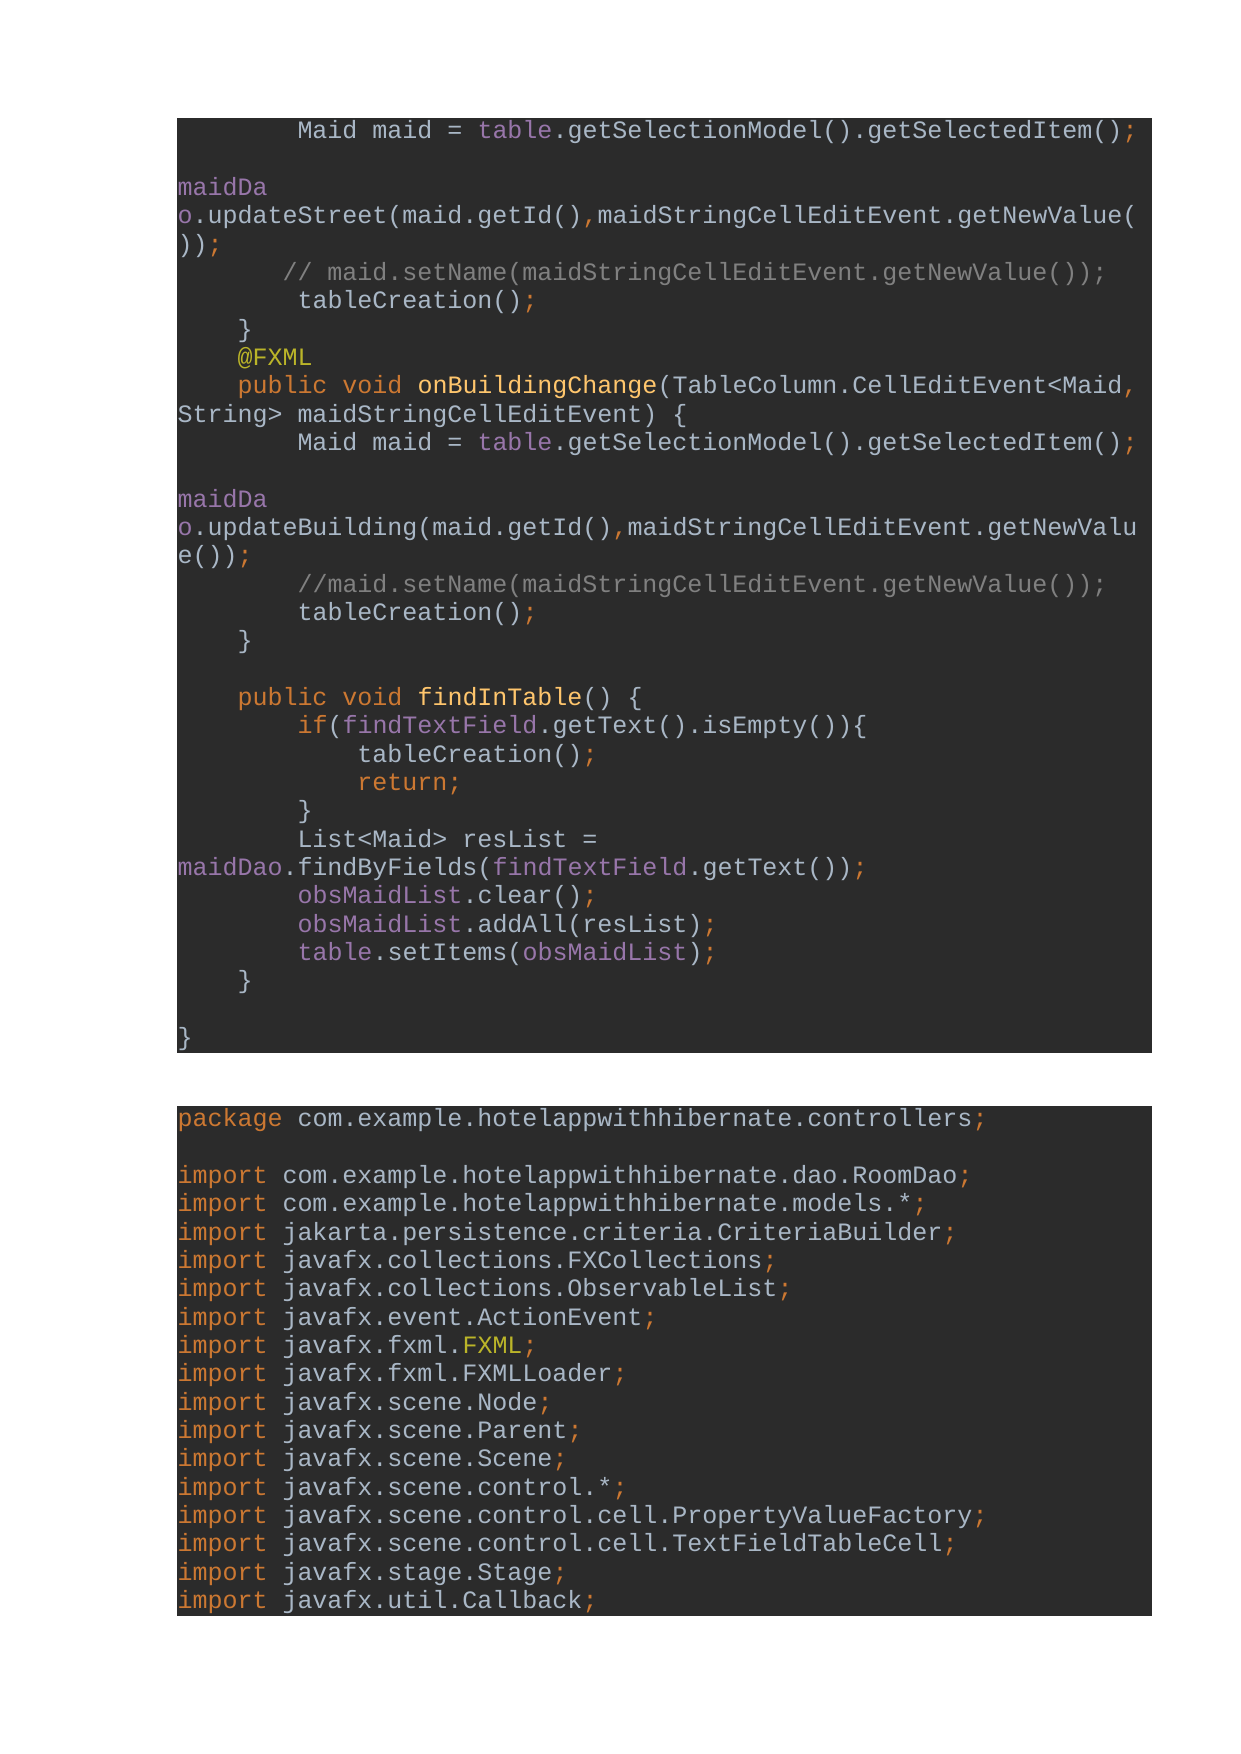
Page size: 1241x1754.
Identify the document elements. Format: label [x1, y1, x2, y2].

text [177, 118, 1152, 1053]
text [177, 1106, 1152, 1616]
